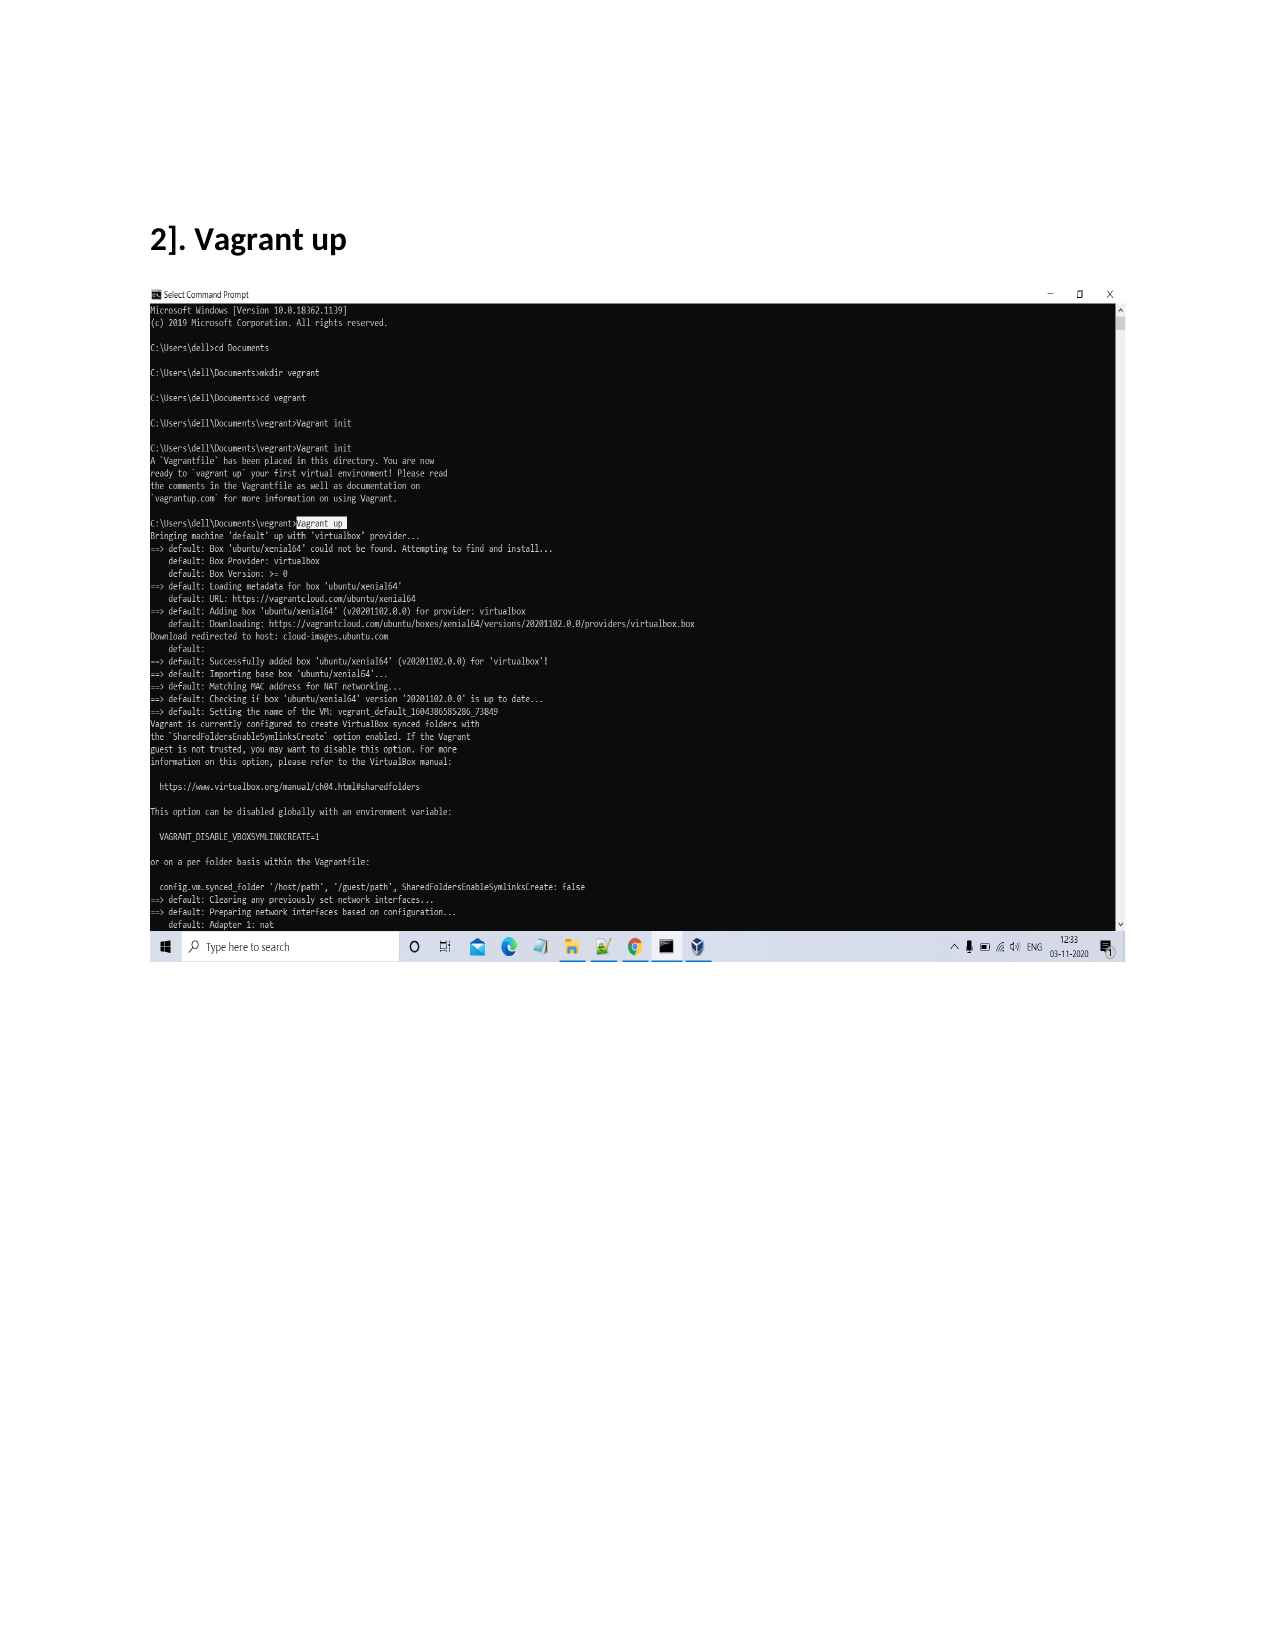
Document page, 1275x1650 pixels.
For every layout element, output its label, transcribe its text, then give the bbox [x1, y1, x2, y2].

picture [150, 285, 1126, 962]
text 2]. Vagrant up [150, 218, 1125, 258]
